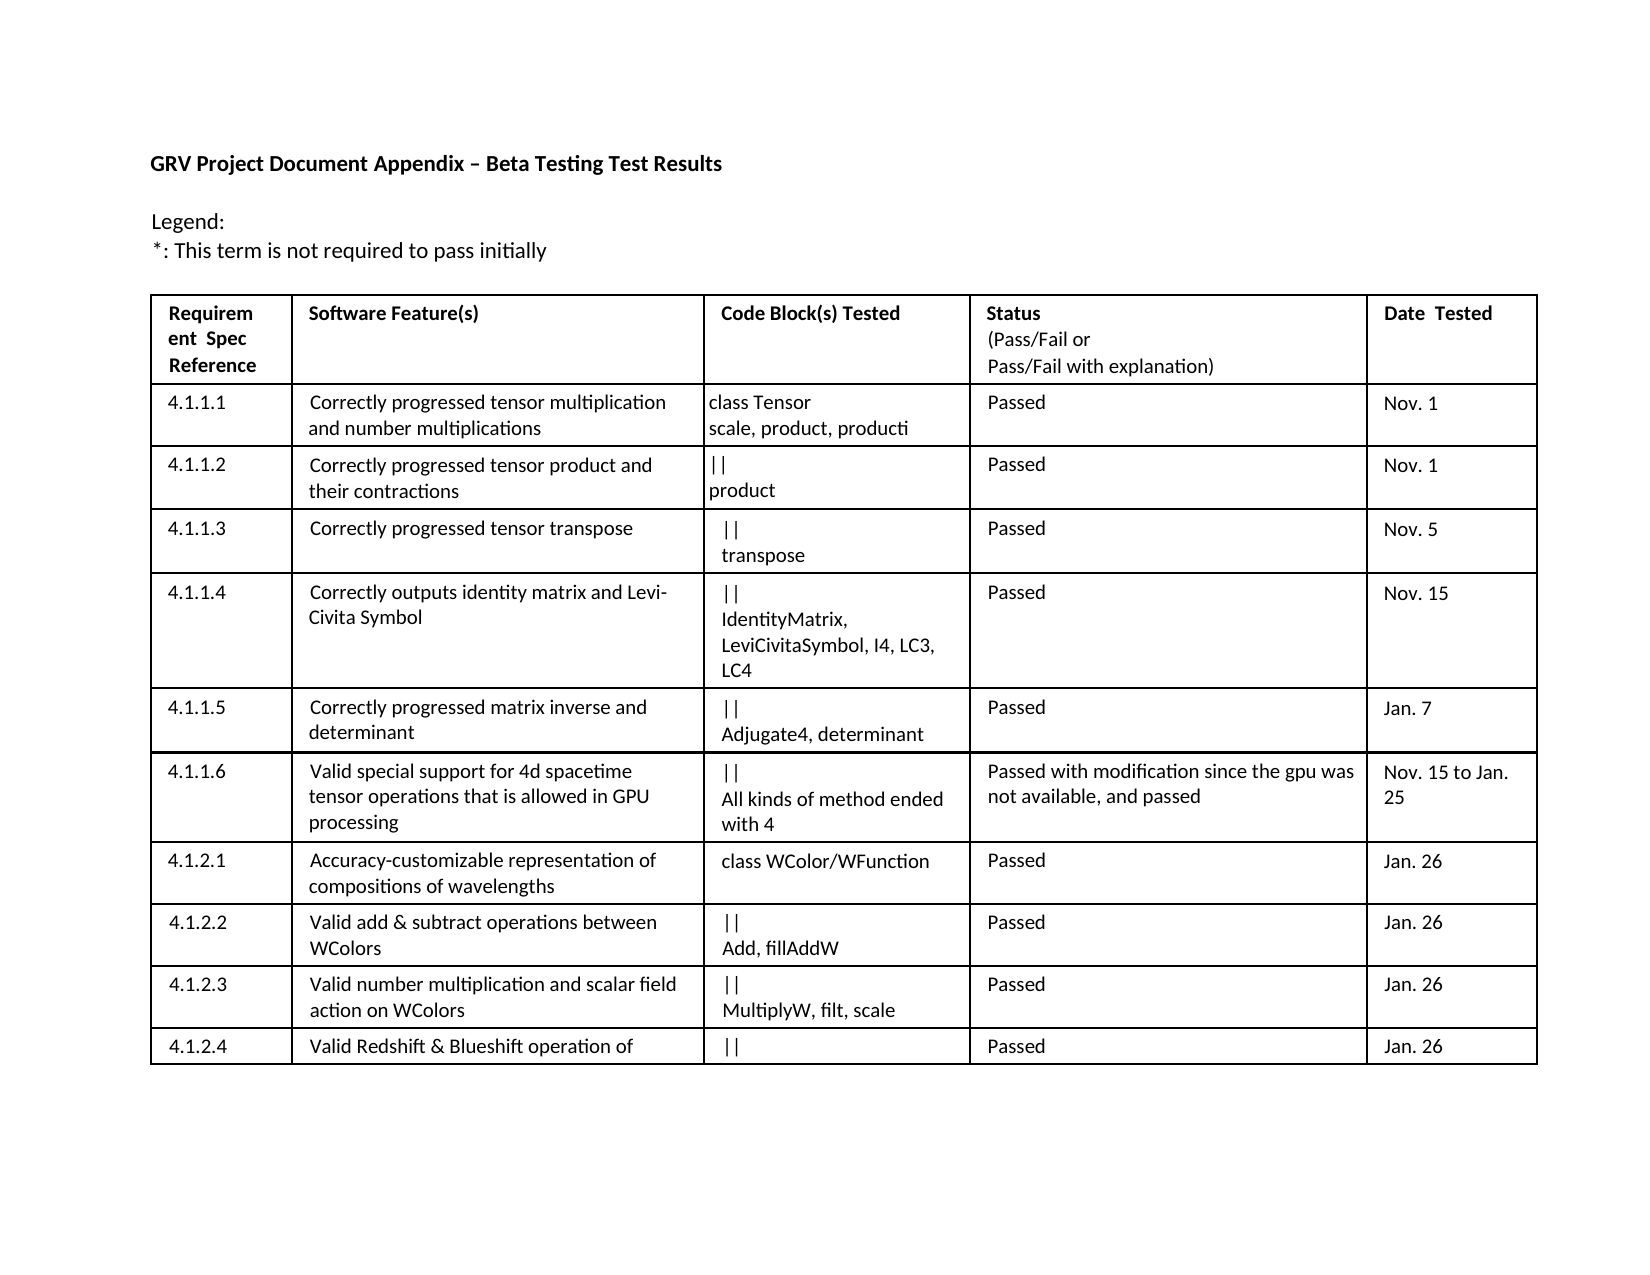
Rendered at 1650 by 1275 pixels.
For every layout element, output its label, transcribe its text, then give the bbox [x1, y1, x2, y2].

table_cell 4.1.1.2 [152, 447, 291, 508]
table_cell Correctly progressed tensor product and their contractions [293, 447, 703, 508]
table_cell Correctly progressed matrix inverse and determinant [293, 689, 703, 751]
table_cell || MultiplyW, filt, scale [705, 967, 969, 1027]
table_cell Valid add & subtract operations between WColors [293, 905, 703, 965]
table_cell 4.1.2.1 [152, 843, 291, 903]
table_cell Correctly outputs identity matrix and Levi-Civita Symbol [293, 574, 703, 687]
table_cell 4.1.1.4 [152, 574, 291, 687]
table_cell Jan. 7 [1368, 689, 1536, 751]
table_cell || IdentityMatrix, LeviCivitaSymbol, I4, LC3, LC4 [705, 574, 969, 687]
table_cell || transpose [705, 510, 969, 572]
table_cell || Add, fillAddW [705, 905, 969, 965]
table_header Requirement Spec Reference [152, 296, 291, 383]
table_cell Passed [971, 574, 1366, 687]
table_cell class Tensor scale, product, producti [705, 385, 969, 445]
table_cell Jan. 26 [1368, 843, 1536, 903]
table_cell Jan. 26 [1368, 967, 1536, 1027]
table_cell || Adjugate4, determinant [705, 689, 969, 751]
text Legend: [151, 207, 1537, 235]
table_header Code Block(s) Tested [705, 296, 969, 383]
table_cell Nov. 1 [1368, 447, 1536, 508]
table_cell Nov. 15 [1368, 574, 1536, 687]
table_cell Valid number multiplication and scalar field action on WColors [293, 967, 703, 1027]
table_cell Jan. 26 [1368, 1029, 1536, 1063]
table_cell Correctly progressed tensor transpose [293, 510, 703, 572]
table_cell Passed [971, 1029, 1366, 1063]
table_cell Nov. 1 [1368, 385, 1536, 445]
table_cell 4.1.2.3 [152, 967, 291, 1027]
table_cell 4.1.1.1 [152, 385, 291, 445]
table_cell Nov. 5 [1368, 510, 1536, 572]
table_cell 4.1.2.4 [152, 1029, 291, 1063]
table_cell Passed [971, 447, 1366, 508]
table_cell Nov. 15 to Jan. 25 [1368, 754, 1536, 841]
table_cell 4.1.1.5 [152, 689, 291, 751]
table_header Software Feature(s) [293, 296, 703, 383]
table_cell Passed [971, 843, 1366, 903]
table_cell 4.1.1.3 [152, 510, 291, 572]
table_cell Correctly progressed tensor multiplication and number multiplications [293, 385, 703, 445]
table_cell Passed [971, 689, 1366, 751]
table_cell Passed [971, 905, 1366, 965]
table_cell Accuracy-customizable representation of compositions of wavelengths [293, 843, 703, 903]
table_cell Passed [971, 967, 1366, 1027]
table_cell Passed [971, 510, 1366, 572]
table_cell || All kinds of method ended with 4 [705, 754, 969, 841]
table_cell Passed with modification since the gpu was not available, and passed [971, 754, 1366, 841]
text *: This term is not required to pass initially [151, 236, 1537, 264]
table_cell || product [705, 447, 969, 508]
table_cell class WColor/WFunction [705, 843, 969, 903]
table_cell 4.1.2.2 [152, 905, 291, 965]
table_header Status (Pass/Fail or Pass/Fail with explanation) [971, 296, 1366, 383]
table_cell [293, 1029, 703, 1063]
table_cell Passed [971, 385, 1366, 445]
table_header Date Tested [1368, 296, 1536, 383]
text GRV Project Document Appendix – Beta Testing Test Results [150, 149, 1537, 177]
table_cell Jan. 26 [1368, 905, 1536, 965]
table_cell || mShift, shift [705, 1029, 969, 1063]
table_cell Valid special support for 4d spacetime tensor operations that is allowed in GPU processing [293, 754, 703, 841]
table_cell 4.1.1.6 [152, 754, 291, 841]
